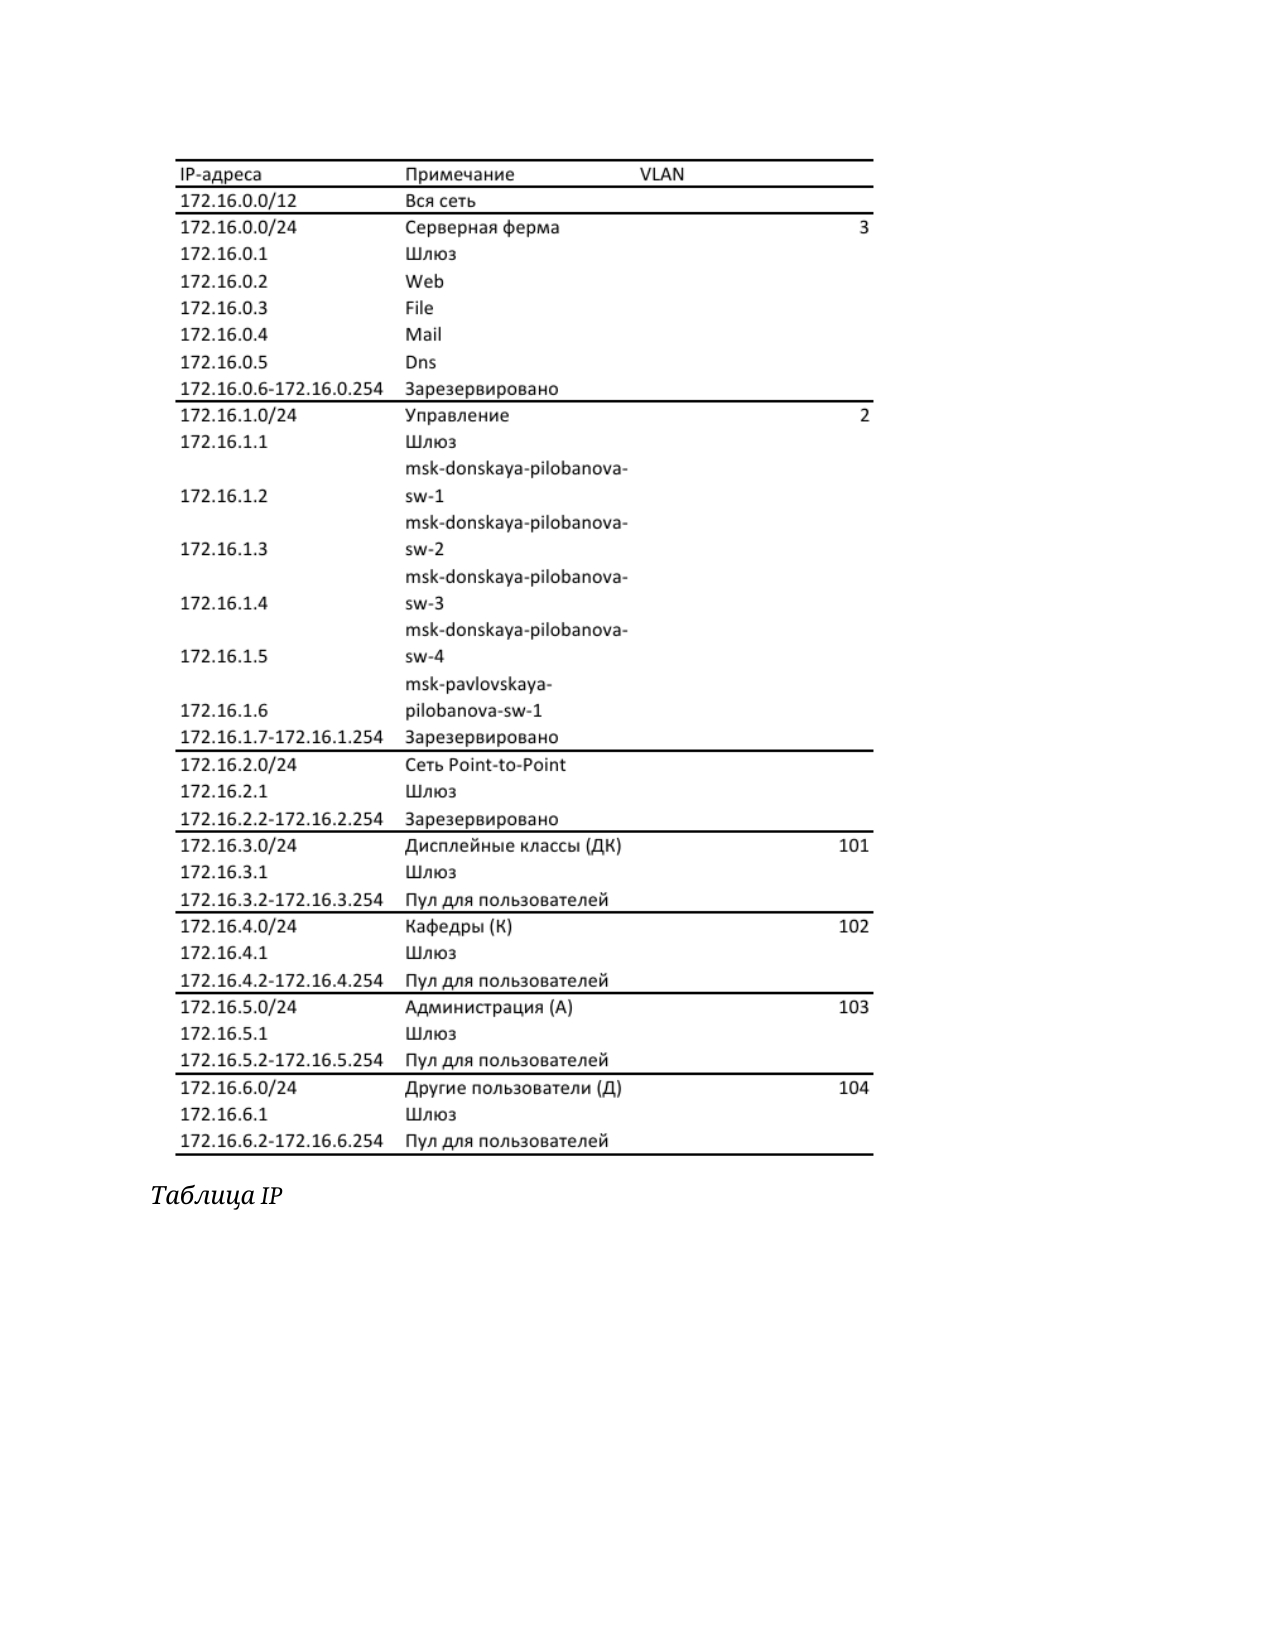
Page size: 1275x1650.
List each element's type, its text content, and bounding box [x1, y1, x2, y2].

text Таблица IP [150, 1182, 1125, 1211]
picture [168, 150, 890, 1161]
